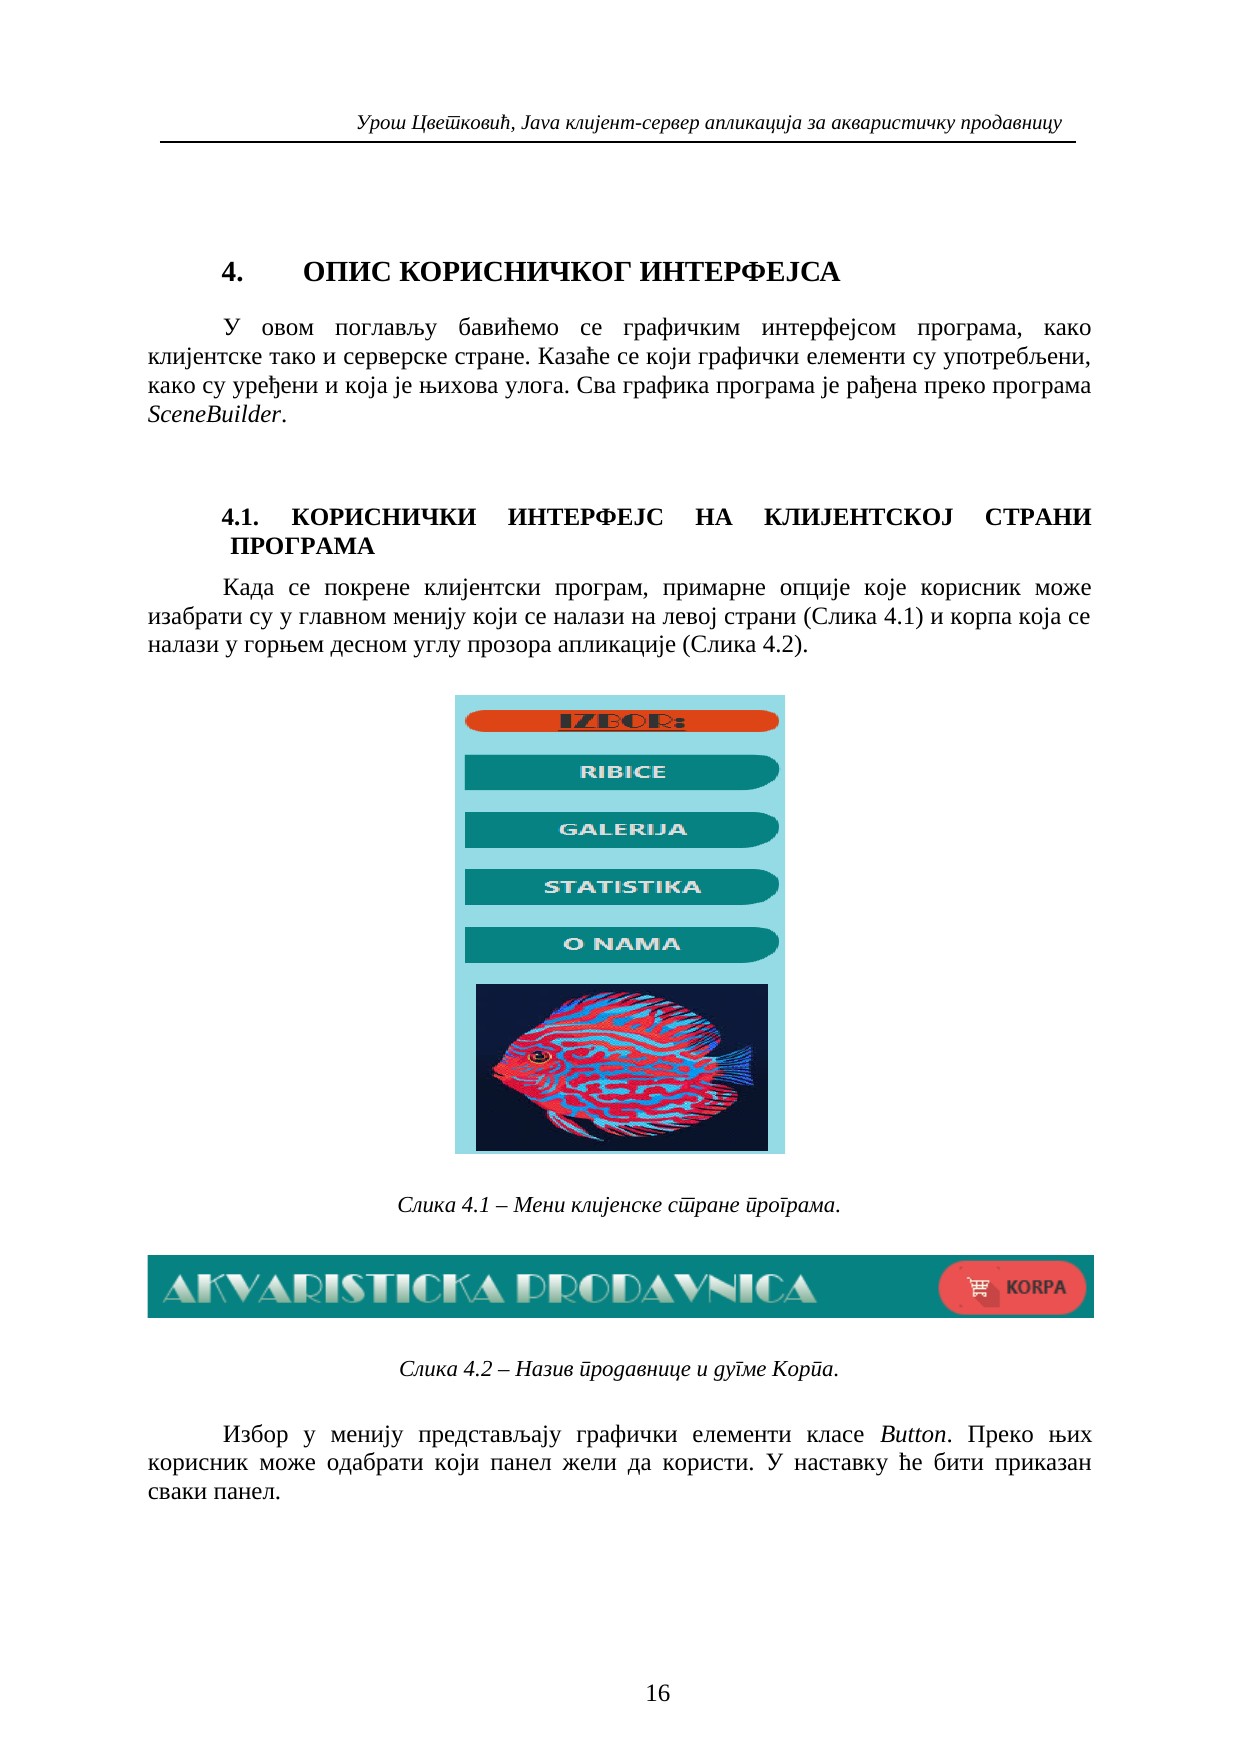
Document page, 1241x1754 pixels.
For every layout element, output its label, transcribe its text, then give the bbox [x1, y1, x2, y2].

text У овом поглављу бавићемо се графичким интерфејсом програма, како клијентске тако и серверске стране. Казаће се који графички елементи су употребљени, како су уређени и која је њихова улога. Сва графика програма је рађена преко програма SceneBuilder. [148, 312, 1093, 427]
text Избор у менију представљају графички елементи класе Button. Преко њих корисник може одабрати који панел жели да користи. У наставку ће бити приказан сваки панел. [148, 1419, 1093, 1505]
subtitle Кориснички интерфејс на клијентској страни програма [221, 502, 1093, 559]
picture [455, 695, 786, 1154]
subtitle Опис корисничког интерфејса [185, 254, 1093, 287]
text Слика 4.1 – Мени клијенске стране програма. [148, 1191, 1093, 1218]
text Када се покрене клијентски програм, примарне опције које корисник може изабрати су у главном менију који се налази на левој страни (Слика 4.1) и корпа која се налази у горњем десном углу прозора апликације (Слика 4.2). [148, 572, 1093, 658]
picture [147, 1255, 1094, 1318]
text Слика 4.2 – Назив продавнице и дугме Корпа. [148, 1355, 1093, 1381]
